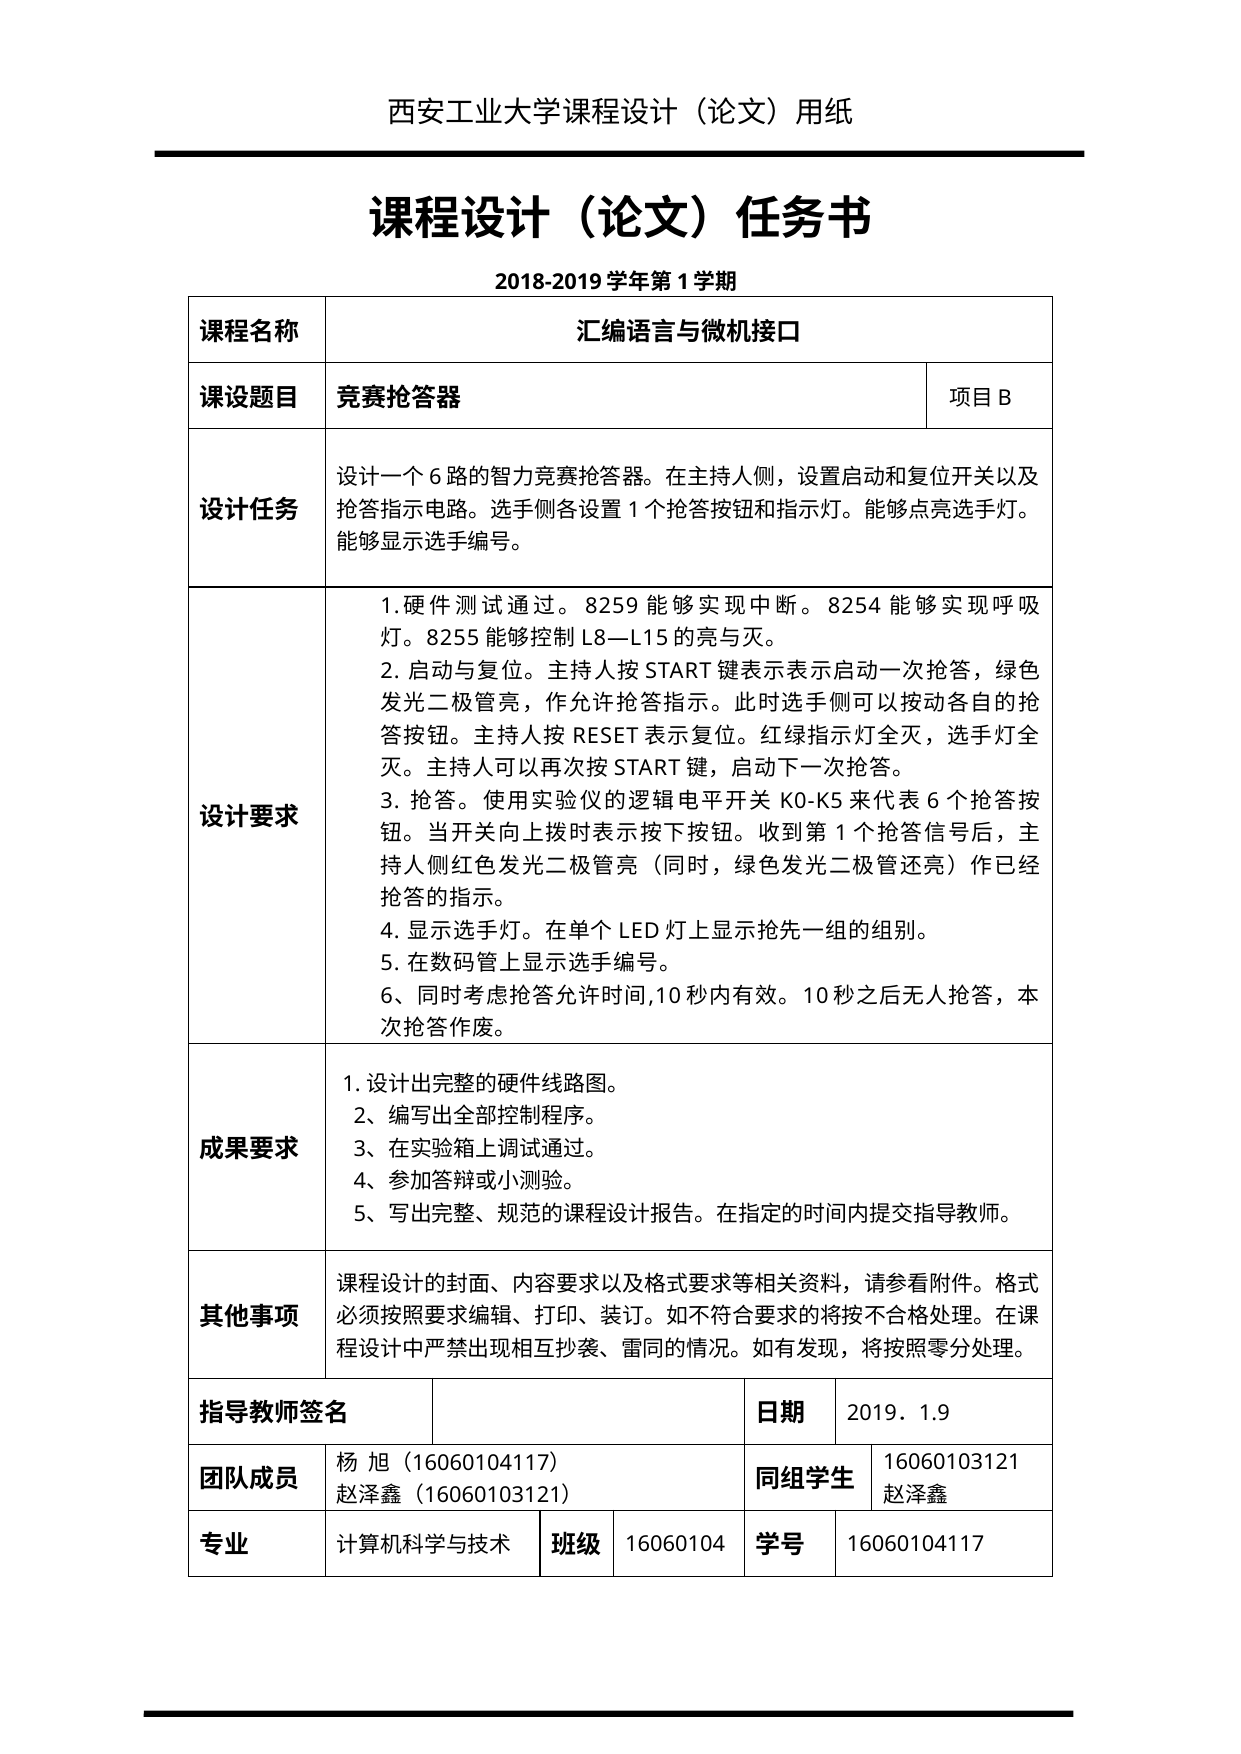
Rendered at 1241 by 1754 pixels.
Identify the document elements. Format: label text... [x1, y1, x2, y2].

table_cell 团队成员 [189, 1445, 325, 1509]
table_cell 同组学生 [745, 1445, 871, 1509]
table_cell 16060103121赵泽鑫 [872, 1445, 1052, 1509]
table_cell 竞赛抢答器 [326, 363, 926, 428]
table_cell 班级 [541, 1511, 613, 1576]
table_header 课程名称 [189, 297, 325, 362]
table_cell 成果要求 [189, 1044, 325, 1250]
table_cell 设计任务 [189, 429, 325, 586]
table_cell 日期 [745, 1379, 835, 1443]
table_cell 2019．1.9 [836, 1379, 1052, 1443]
table_cell 其他事项 [189, 1251, 325, 1377]
text 2018-2019学年第1学期 [187, 263, 1053, 296]
table_cell 项目B [927, 363, 1052, 428]
table_header 汇编语言与微机接口 [326, 297, 1052, 362]
table_cell 杨 旭（16060104117） 赵泽鑫（16060103121） [326, 1445, 744, 1509]
table_cell 课程设计的封面、内容要求以及格式要求等相关资料，请参看附件。格式必须按照要求编辑、打印、装订。如不符合要求的将按不合格处理。在课程设计中严禁出现相互抄袭、雷同的情况。如有发现，将按照零分处理。 [326, 1251, 1052, 1377]
text 课程设计（论文）任务书 [187, 166, 1053, 263]
table_cell 课设题目 [189, 363, 325, 428]
table_cell 专业 [189, 1511, 325, 1576]
table_cell 学号 [745, 1511, 835, 1576]
table_cell 计算机科学与技术 [326, 1511, 539, 1576]
table_cell 1.硬件测试通过。8259能够实现中断。8254能够实现呼吸灯。8255能够控制L8—L15的亮与灭。 2. 启动与复位。主持人按START键表示表示启动一次抢答，绿色发光二极管亮，作允许抢答指示。此时选手侧可以按动各自的抢答按钮。主持人按RESET表示复位。红绿指示灯全灭，选手灯全灭。主持人可以再次按START键，启动下一次抢答。 3. 抢答。使用实验仪的逻辑电平开关K0-K5来代表6个抢答按钮。当开关向上拨时表示按下按钮。收到第1个抢答信号后，主持人侧红色发光二极管亮（同时，绿色发光二极管还亮）作已经抢答的指示。 4. 显示选手灯。在单个LED灯上显示抢先一组的组别。 5. 在数码管上显示选手编号。 6、同时考虑抢答允许时间,10秒内有效。10秒之后无人抢答，本次抢答作废。 [326, 588, 1052, 1042]
table_cell 16060104 [614, 1511, 744, 1576]
table_cell 1. 设计出完整的硬件线路图。 2、编写出全部控制程序。 3、在实验箱上调试通过。 4、参加答辩或小测验。 5、写出完整、规范的课程设计报告。在指定的时间内提交指导教师。 [326, 1044, 1052, 1250]
table_cell 设计要求 [189, 588, 325, 1042]
table_cell 设计一个6路的智力竞赛抢答器。在主持人侧，设置启动和复位开关以及抢答指示电路。选手侧各设置1个抢答按钮和指示灯。能够点亮选手灯。能够显示选手编号。 [326, 429, 1052, 586]
table_cell [433, 1379, 744, 1443]
table_cell 16060104117 [836, 1511, 1052, 1576]
table_cell 指导教师签名 [189, 1379, 432, 1443]
